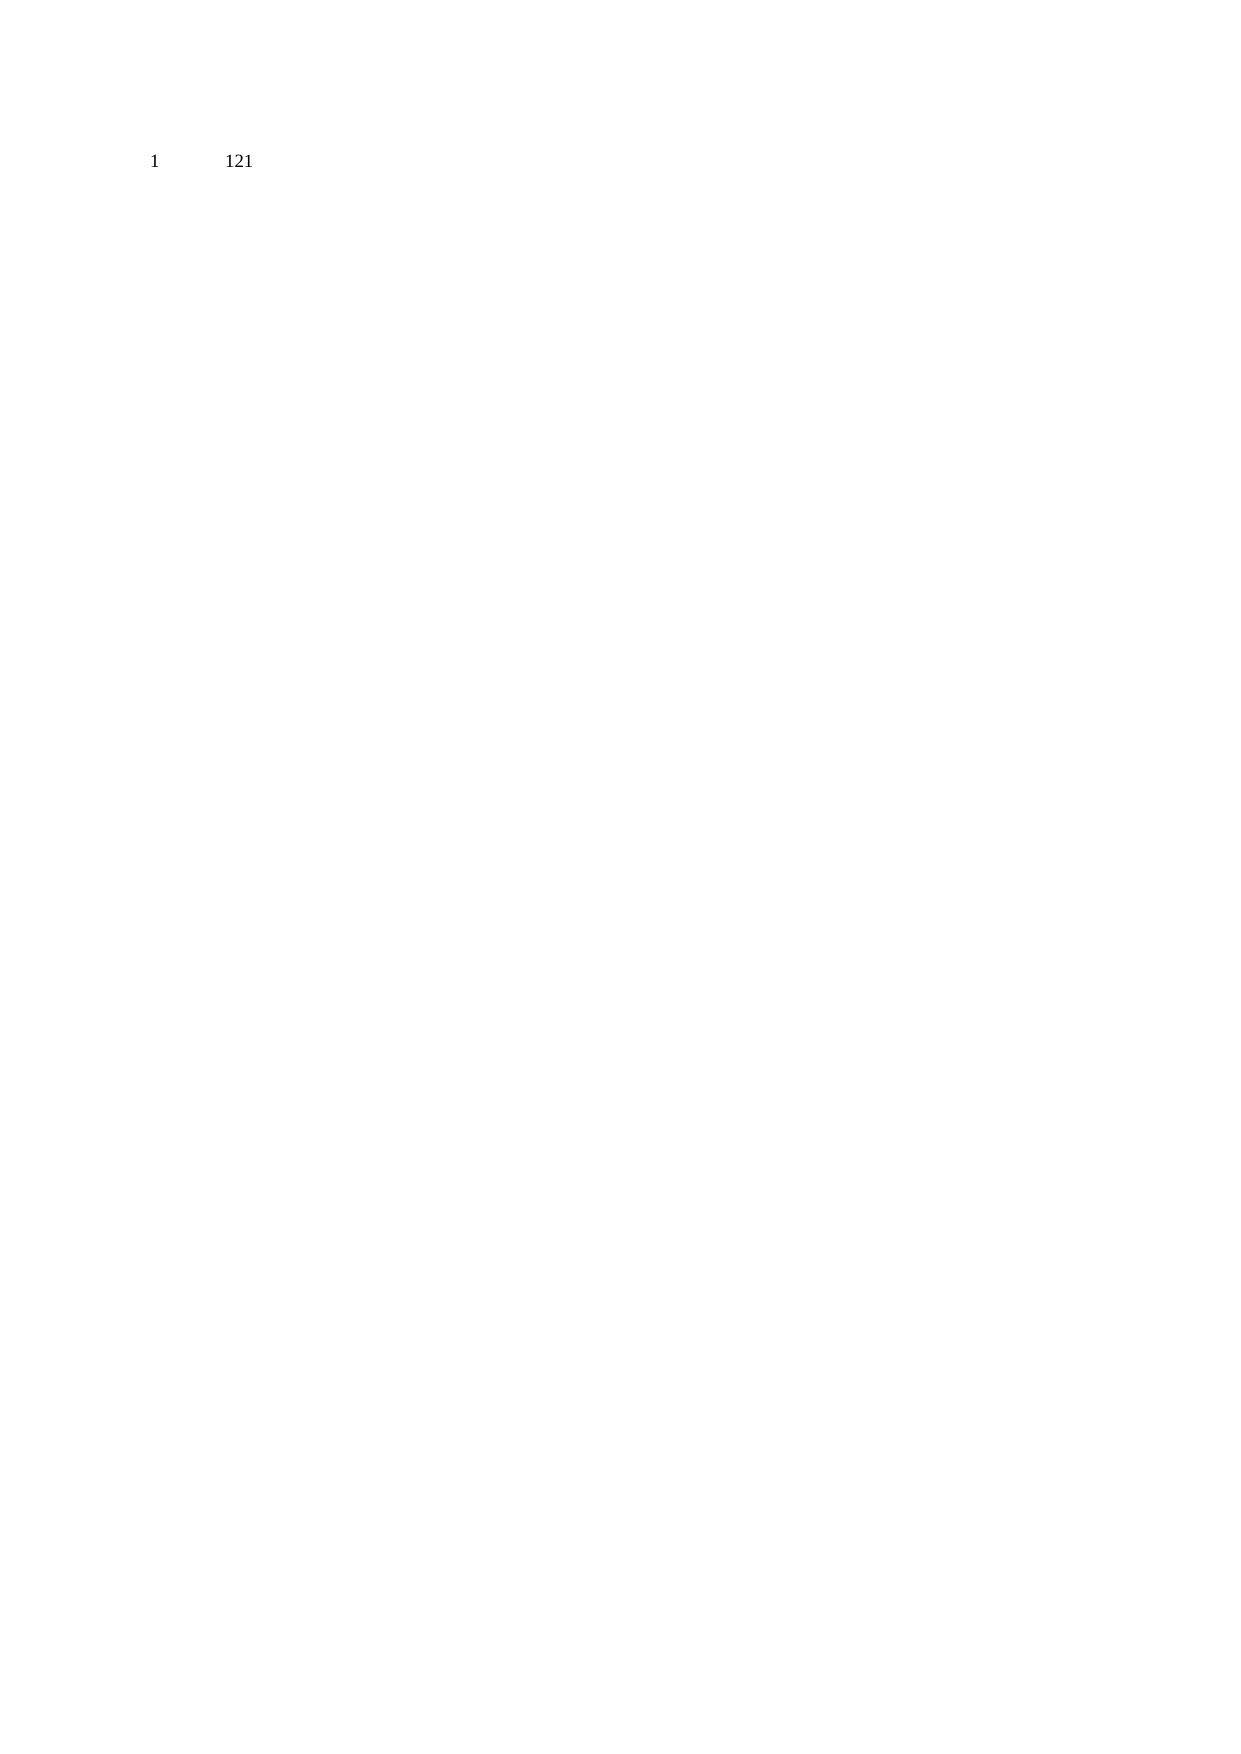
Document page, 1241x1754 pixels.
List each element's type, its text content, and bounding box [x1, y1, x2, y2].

text 1 121 [150, 150, 1090, 172]
